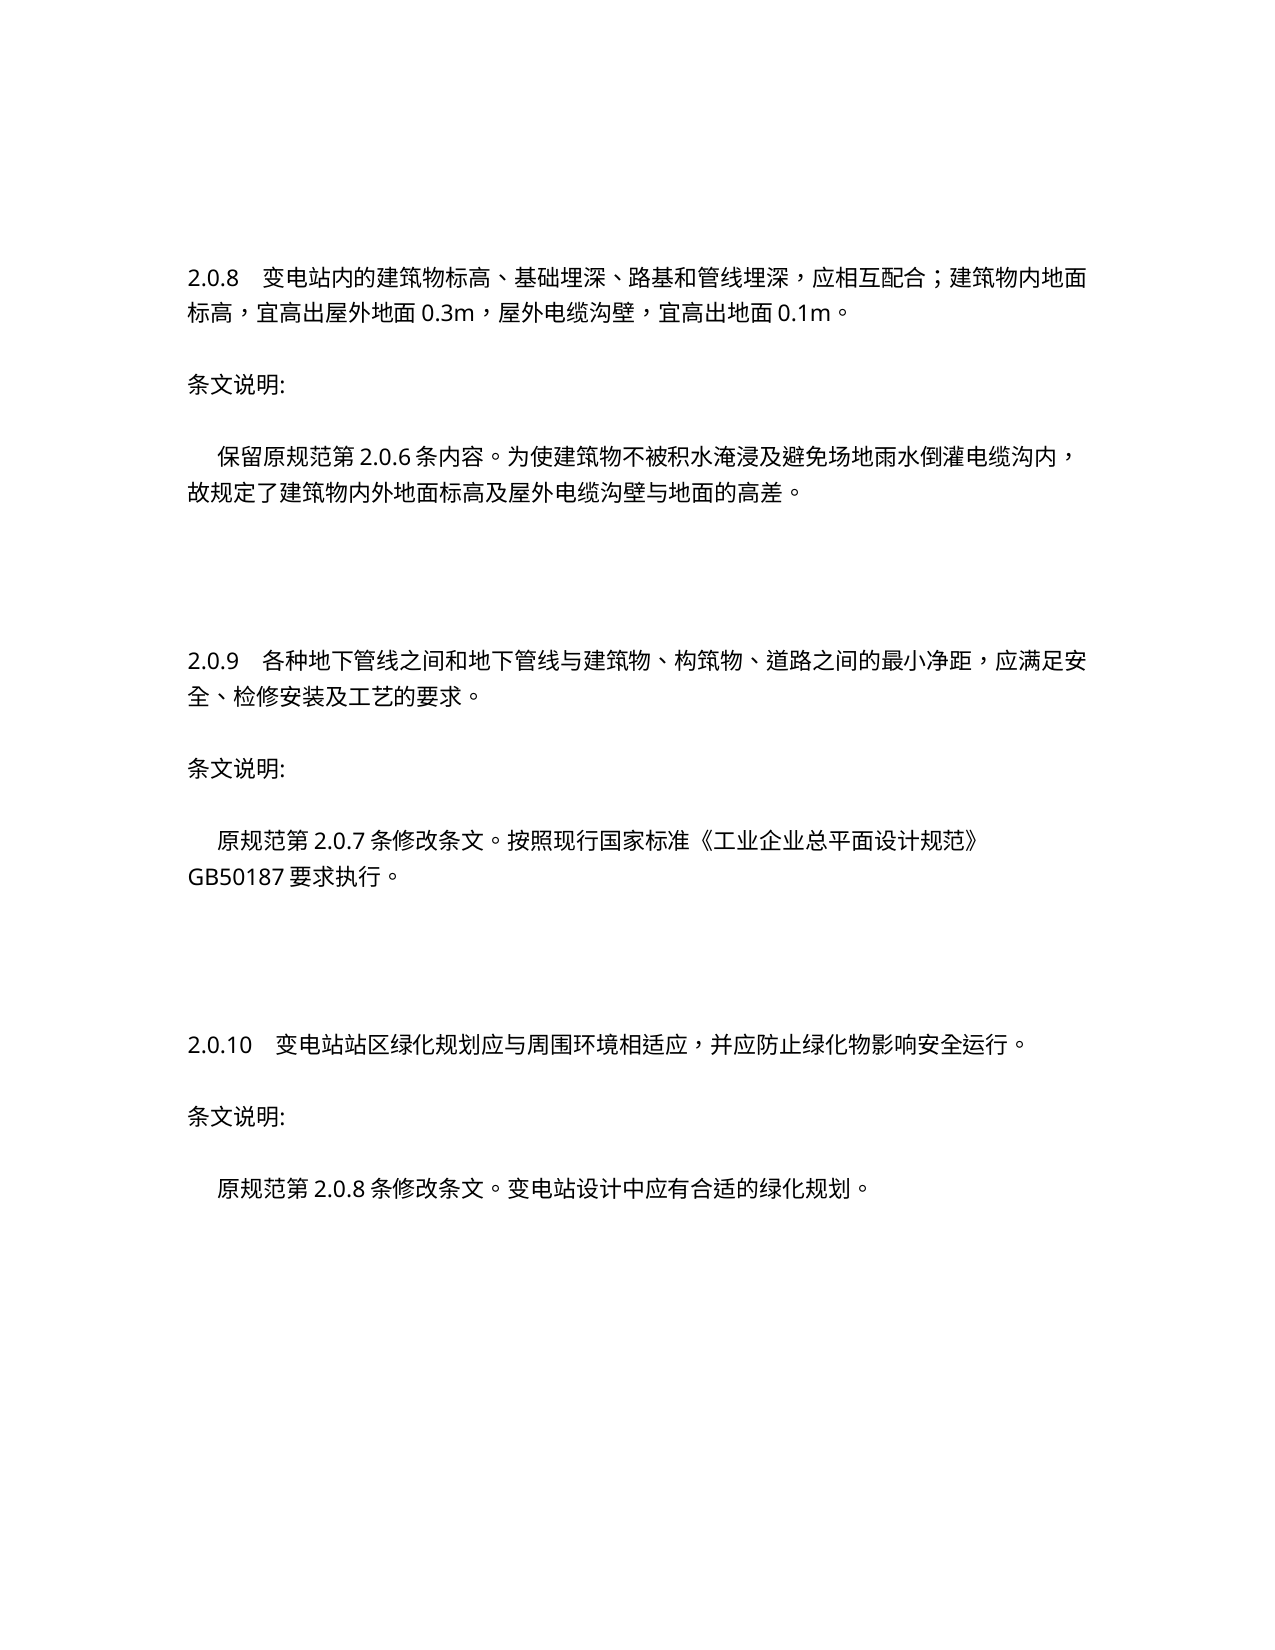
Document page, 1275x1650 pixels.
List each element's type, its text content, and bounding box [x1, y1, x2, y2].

text 2.0.10 变电站站区绿化规划应与周围环境相适应，并应防止绿化物影响安全运行。 条文说明: 原规范第2.0.8条修改条文。变电站设计中应有合适的绿化规划。 [187, 1029, 1087, 1204]
text 2.0.9 各种地下管线之间和地下管线与建筑物、构筑物、道路之间的最小净距，应满足安全、检修安装及工艺的要求。 条文说明: 原规范第2.0.7条修改条文。按照现行国家标准《工业企业总平面设计规范》 GB50187要求执行。 [187, 645, 1087, 892]
text 2.0.8 变电站内的建筑物标高、基础埋深、路基和管线埋深，应相互配合；建筑物内地面标高，宜高出屋外地面0.3m，屋外电缆沟壁，宜高出地面0.1m。 条文说明: 保留原规范第2.0.6条内容。为使建筑物不被积水淹浸及避免场地雨水倒灌电缆沟内，故规定了建筑物内外地面标高及屋外电缆沟壁与地面的高差。 [187, 261, 1087, 508]
